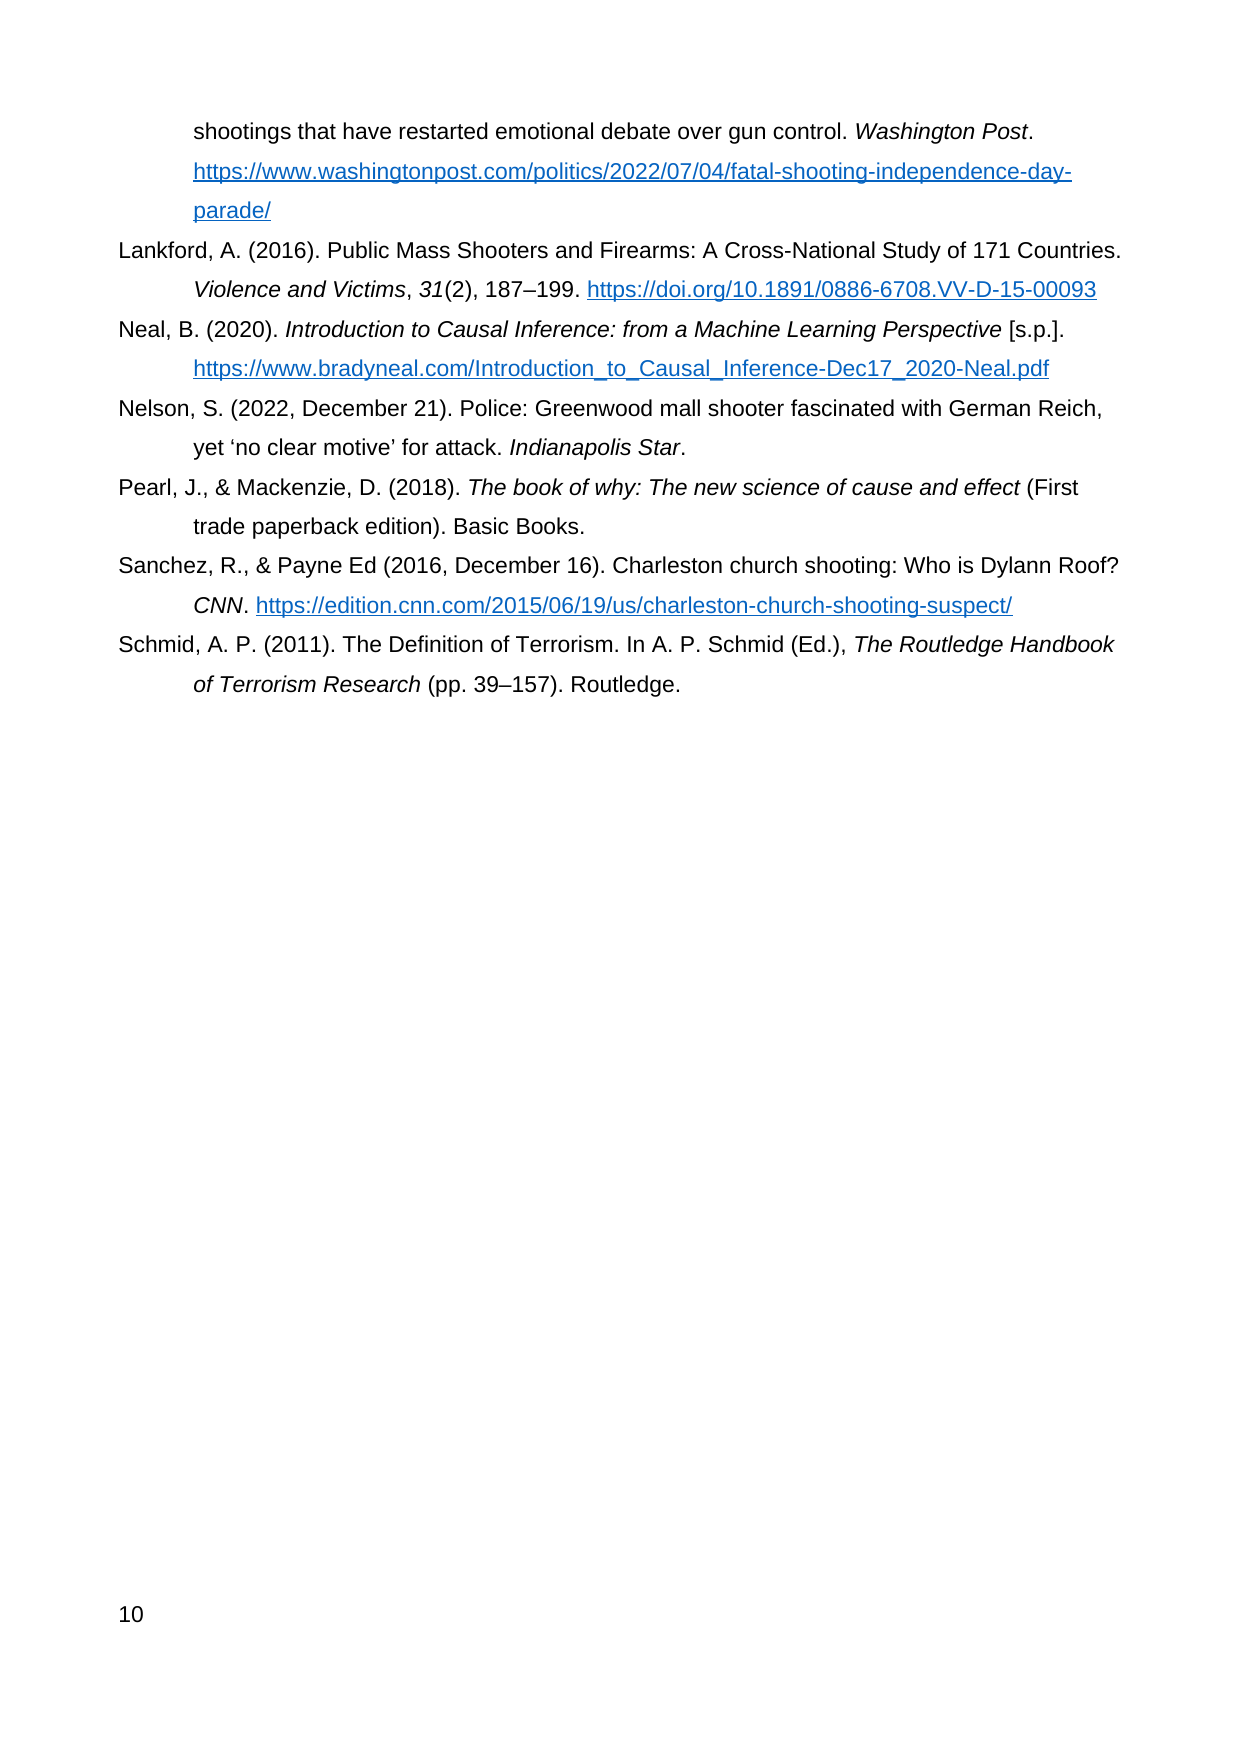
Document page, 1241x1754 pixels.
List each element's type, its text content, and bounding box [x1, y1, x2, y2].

text Sanchez, R., & Payne Ed (2016, December 16). Charleston church shooting: Who is Dylann Roof? CNN. https://edition.cnn.com/2015/06/19/us/charleston-church-shooting-suspect/ [118, 552, 1122, 618]
text Nelson, S. (2022, December 21). Police: Greenwood mall shooter fascinated with German Reich, yet ‘no clear motive’ for attack. Indianapolis Star. [118, 394, 1122, 460]
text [118, 118, 1122, 223]
text Pearl, J., & Mackenzie, D. (2018). The book of why: The new science of cause and effect (First trade paperback edition). Basic Books. [118, 473, 1122, 539]
text Neal, B. (2020). Introduction to Causal Inference: from a Machine Learning Perspective [s.p.]. https://www.bradyneal.com/Introduction_to_Causal_Inference-Dec17_2020-Neal.pdf [118, 316, 1122, 381]
text Schmid, A. P. (2011). The Definition of Terrorism. In A. P. Schmid (Ed.), The Routledge Handbook of Terrorism Research (pp. 39–157). Routledge. [118, 631, 1122, 697]
text Lankford, A. (2016). Public Mass Shooters and Firearms: A Cross-National Study of 171 Countries. Violence and Victims, 31(2), 187–199. https://doi.org/10.1891/0886-6708.VV-D-15-00093 [118, 237, 1122, 302]
